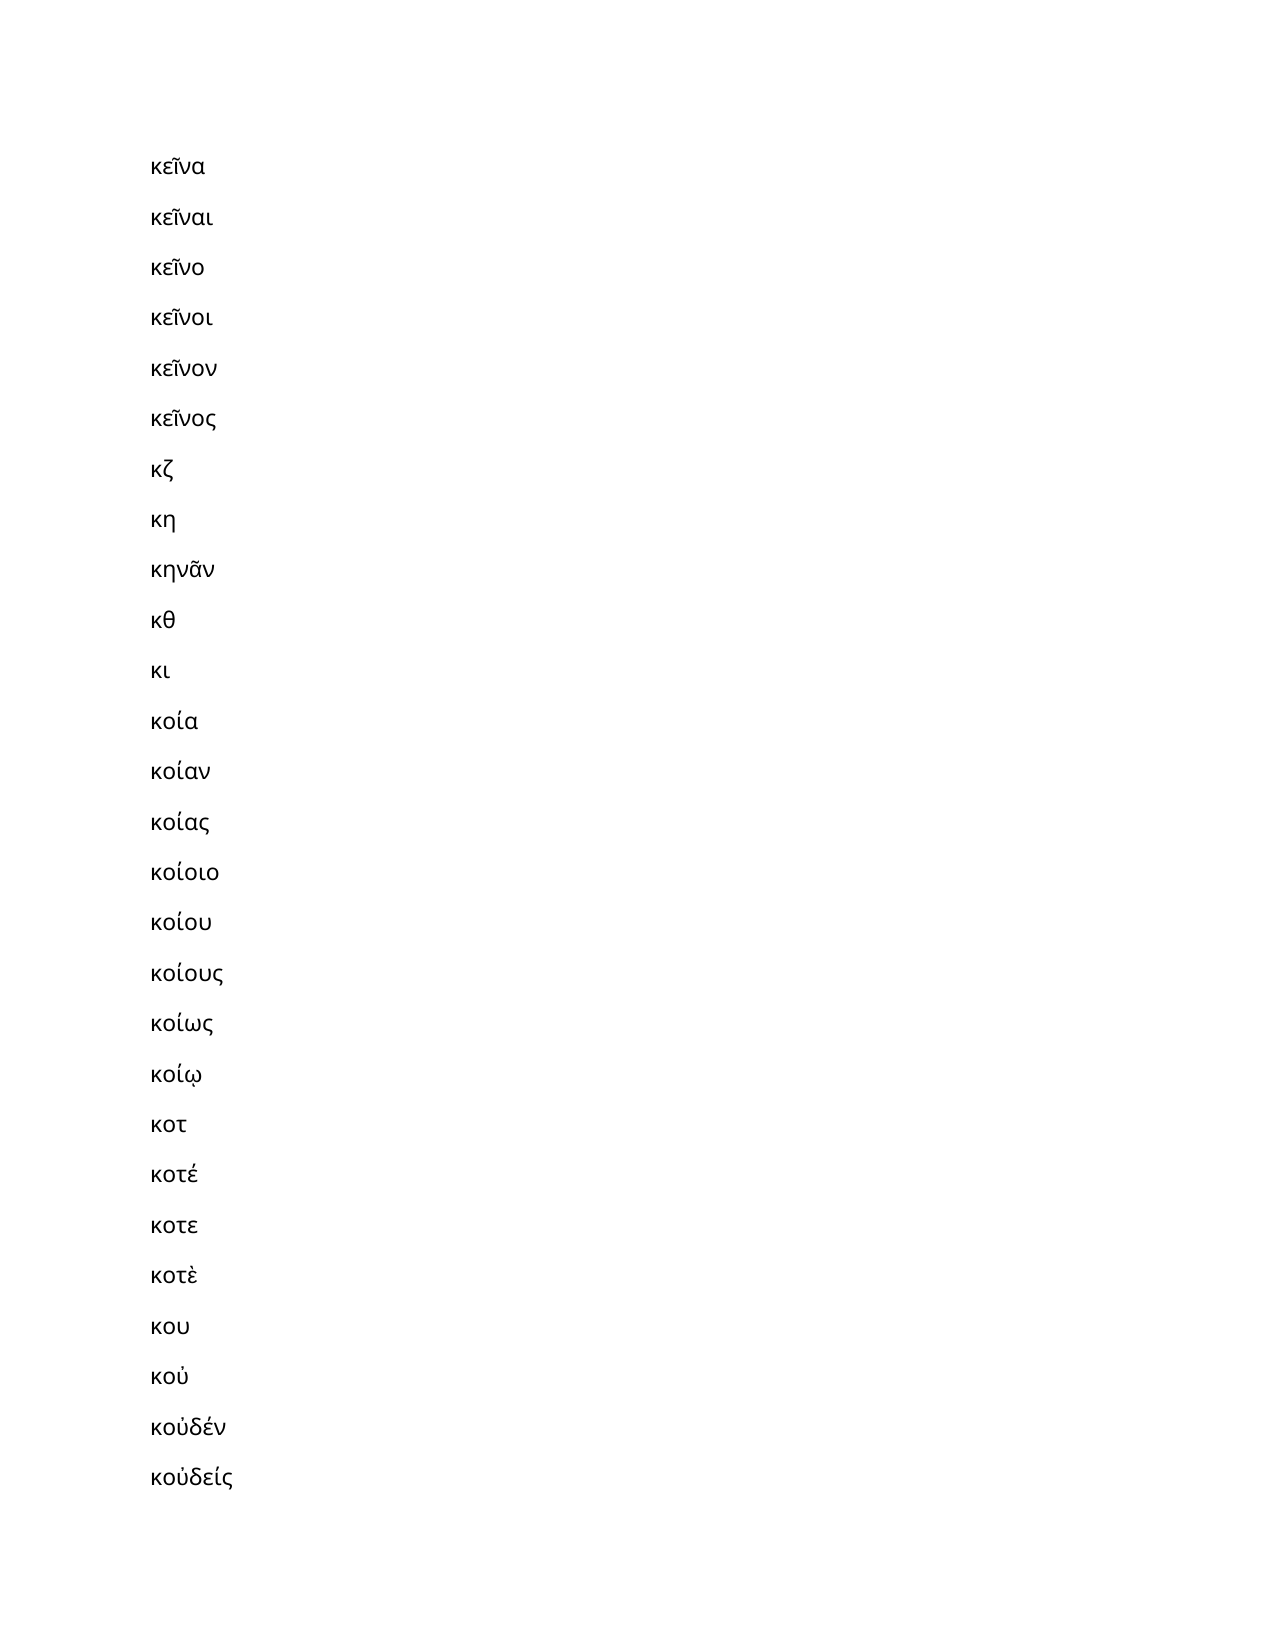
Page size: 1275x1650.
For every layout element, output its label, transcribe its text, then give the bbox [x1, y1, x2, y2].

text κοίως [150, 1007, 1125, 1038]
text κεῖνοι [150, 301, 1125, 332]
text κη [150, 503, 1125, 534]
text κζ [150, 452, 1125, 484]
text κου [150, 1309, 1125, 1341]
text κοία [150, 704, 1125, 736]
text κι [150, 654, 1125, 685]
text κοτε [150, 1209, 1125, 1240]
text κοτέ [150, 1158, 1125, 1189]
text κεῖνο [150, 251, 1125, 282]
text κοὐδείς [150, 1461, 1125, 1492]
text κθ [150, 604, 1125, 635]
text κοτ [150, 1108, 1125, 1139]
text κοίου [150, 906, 1125, 937]
text κοίους [150, 957, 1125, 988]
text κηνᾶν [150, 553, 1125, 584]
text κοίαν [150, 755, 1125, 786]
text κεῖνα [150, 150, 1125, 181]
text κεῖνον [150, 352, 1125, 383]
text κοίας [150, 805, 1125, 837]
text κοὐδέν [150, 1410, 1125, 1442]
text κοίῳ [150, 1057, 1125, 1089]
text κεῖνος [150, 402, 1125, 433]
text κοτὲ [150, 1259, 1125, 1290]
text κεῖναι [150, 200, 1125, 232]
text κοὐ [150, 1360, 1125, 1391]
text κοίοιο [150, 856, 1125, 887]
